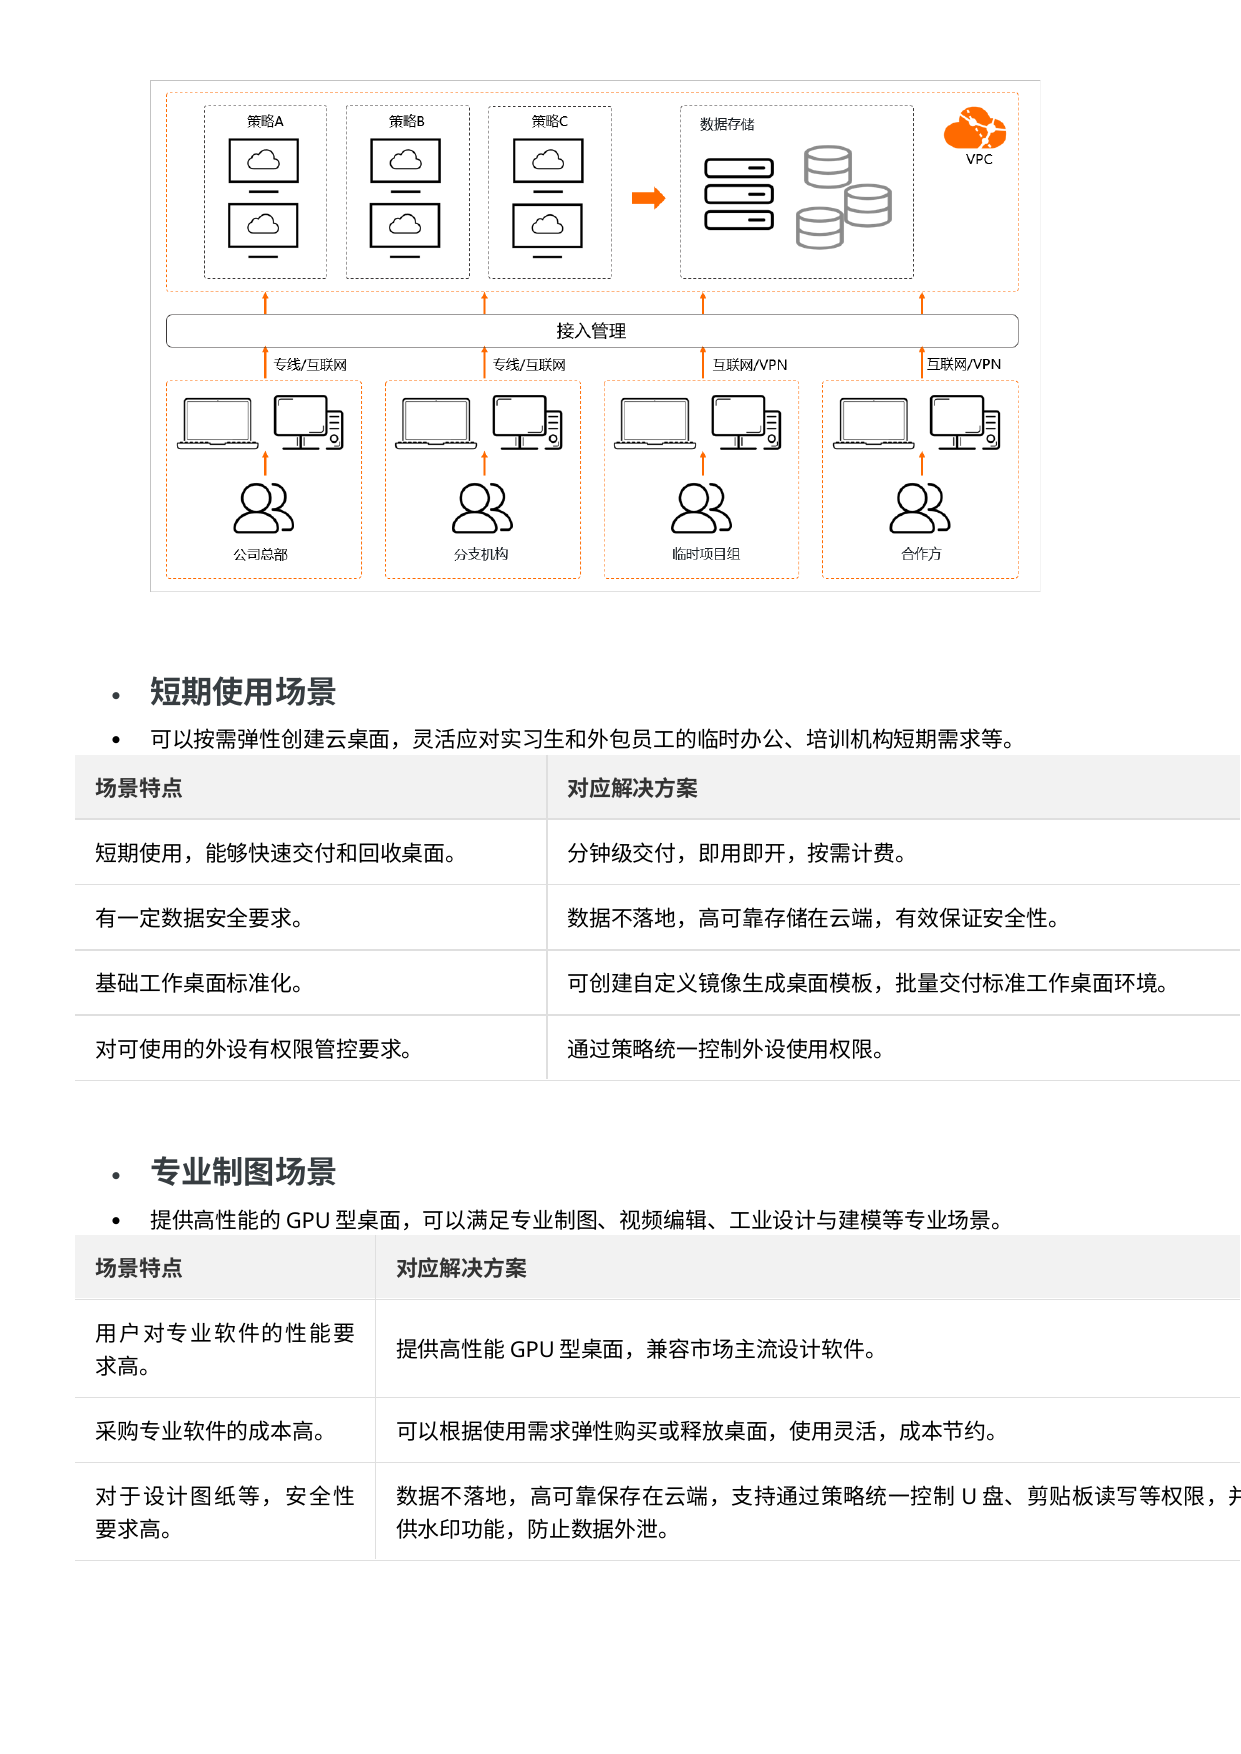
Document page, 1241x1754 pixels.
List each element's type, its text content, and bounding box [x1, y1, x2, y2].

table_cell 可创建自定义镜像生成桌面模板，批量交付标准工作桌面环境。 [548, 951, 1240, 1014]
picture [150, 80, 1041, 592]
table_cell 分钟级交付，即用即开，按需计费。 [548, 820, 1240, 883]
table_cell 数据不落地，高可靠存储在云端，有效保证安全性。 [548, 885, 1240, 949]
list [112, 81, 1165, 601]
table_cell 提供高性能GPU型桌面，兼容市场主流设计软件。 [376, 1300, 1240, 1396]
list 可以按需弹性创建云桌面，灵活应对实习生和外包员工的临时办公、培训机构短期需求等。 [112, 722, 1165, 754]
table_cell 对于设计图纸等，安全性要求高。 [75, 1463, 375, 1559]
table_cell 可以根据使用需求弹性购买或释放桌面，使用灵活，成本节约。 [376, 1398, 1240, 1462]
subtitle 专业制图场景 [112, 1137, 1165, 1202]
table_cell 采购专业软件的成本高。 [75, 1398, 375, 1462]
table_header 对应解决方案 [376, 1235, 1240, 1298]
table_cell 通过策略统一控制外设使用权限。 [548, 1016, 1240, 1079]
table_header 场景特点 [75, 755, 546, 818]
table_header 对应解决方案 [548, 755, 1240, 818]
table_cell 基础工作桌面标准化。 [75, 951, 546, 1014]
table_cell 数据不落地，高可靠保存在云端，支持通过策略统一控制U盘、剪贴板读写等权限，并提供水印功能，防止数据外泄。 [376, 1463, 1240, 1559]
table_cell 短期使用，能够快速交付和回收桌面。 [75, 820, 546, 883]
table_cell 有一定数据安全要求。 [75, 885, 546, 949]
table_header 场景特点 [75, 1235, 375, 1298]
table_cell 对可使用的外设有权限管控要求。 [75, 1016, 546, 1079]
table_cell 用户对专业软件的性能要求高。 [75, 1300, 375, 1396]
subtitle 短期使用场景 [112, 657, 1165, 722]
list 提供高性能的GPU型桌面，可以满足专业制图、视频编辑、工业设计与建模等专业场景。 [112, 1202, 1165, 1235]
